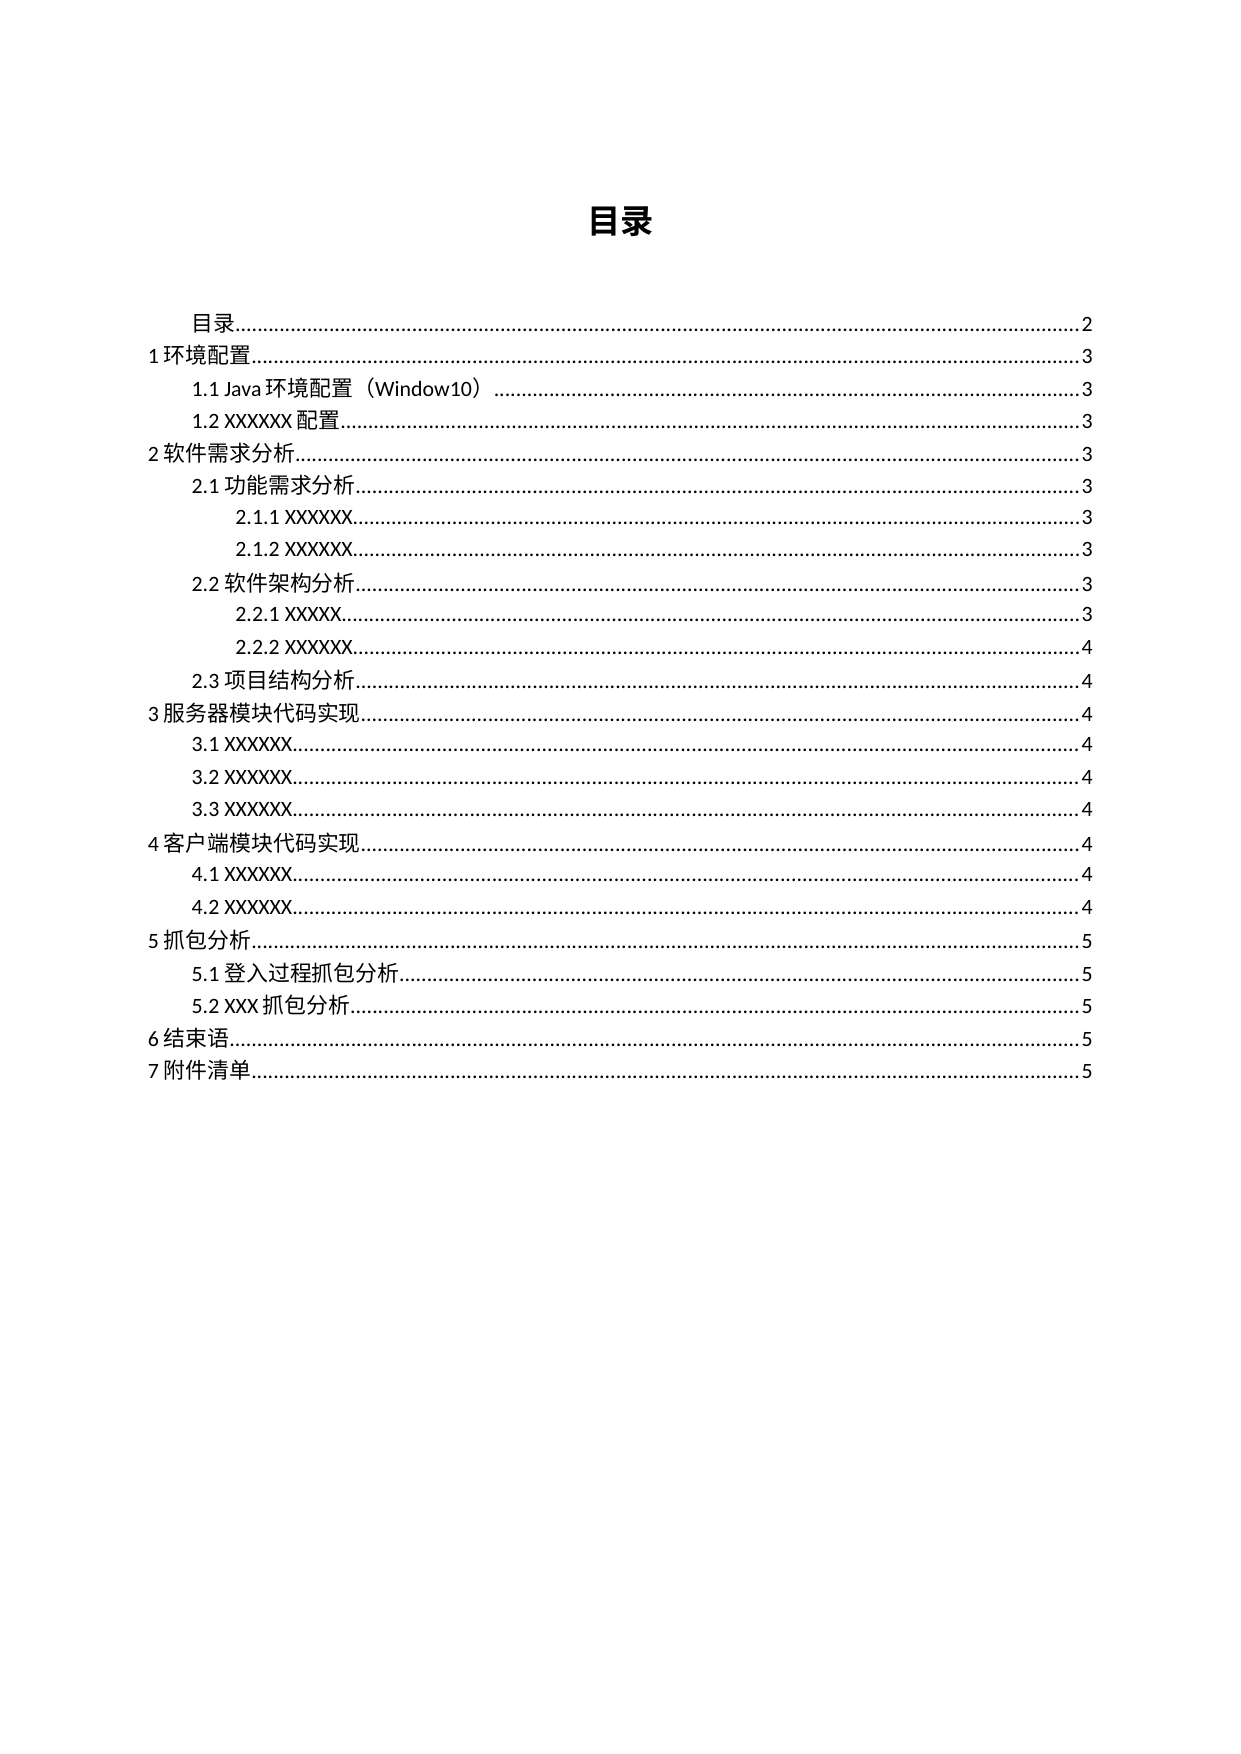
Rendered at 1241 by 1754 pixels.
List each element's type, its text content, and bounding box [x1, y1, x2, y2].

subtitle 目录 [148, 187, 1092, 252]
